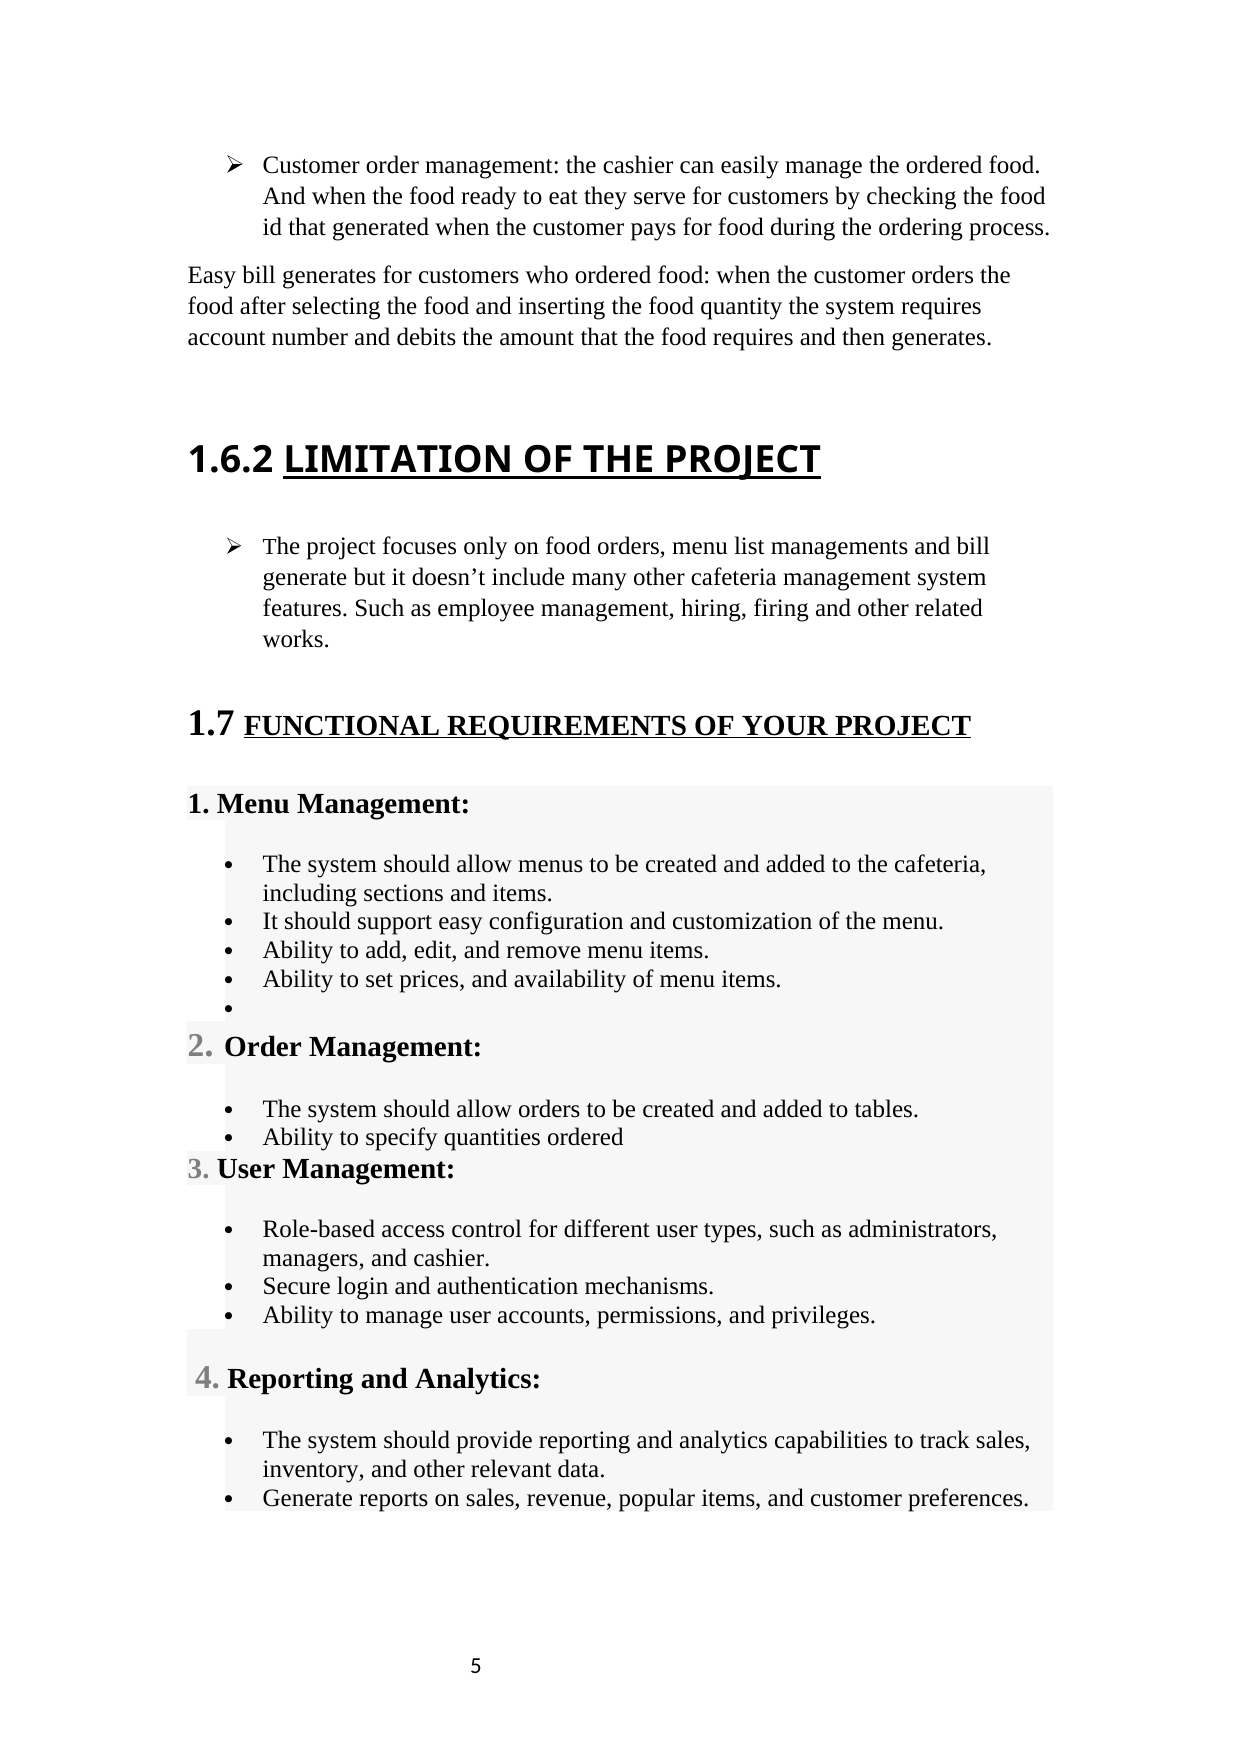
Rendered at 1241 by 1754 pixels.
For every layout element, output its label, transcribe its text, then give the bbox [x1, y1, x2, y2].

list Ability to set prices, and availability of menu items. [225, 964, 1053, 993]
subtitle 1.6.2 Limitation of the project [187, 433, 1053, 484]
list The project focuses only on food orders, menu list managements and bill generate but it doesn’t include many other cafeteria management system features. Such as employee management, hiring, firing and other related works. [225, 531, 1053, 653]
list Ability to add, edit, and remove menu items. [225, 935, 1053, 964]
list The system should allow orders to be created and added to tables. [225, 1094, 1053, 1122]
list Ability to specify quantities ordered [225, 1122, 1053, 1151]
list It should support easy configuration and customization of the menu. [225, 906, 1053, 935]
list Role-based access control for different user types, such as administrators, managers, and cashier. [225, 1214, 1053, 1271]
list Menu Management: [187, 786, 1053, 820]
subtitle 1.7 Functional Requirements of your project [187, 700, 1053, 743]
list Customer order management: the cashier can easily manage the ordered food. And when the food ready to eat they serve for customers by checking the food id that generated when the customer pays for food during the ordering process. [225, 150, 1053, 241]
text 2. Order Management: [187, 1021, 1053, 1064]
list Generate reports on sales, revenue, popular items, and customer preferences. [225, 1483, 1053, 1511]
text 3. User Management: [187, 1151, 1053, 1185]
list The system should allow menus to be created and added to the cafeteria, including sections and items. [225, 849, 1053, 906]
list Secure login and authentication mechanisms. [225, 1271, 1053, 1300]
text Easy bill generates for customers who ordered food: when the customer orders the food after selecting the food and inserting the food quantity the system requires account number and debits the amount that the food requires and then generates. [187, 260, 1053, 351]
list Ability to manage user accounts, permissions, and privileges. [225, 1300, 1053, 1329]
text 4. Reporting and Analytics: [187, 1358, 1053, 1396]
list The system should provide reporting and analytics capabilities to track sales, inventory, and other relevant data. [225, 1425, 1053, 1483]
